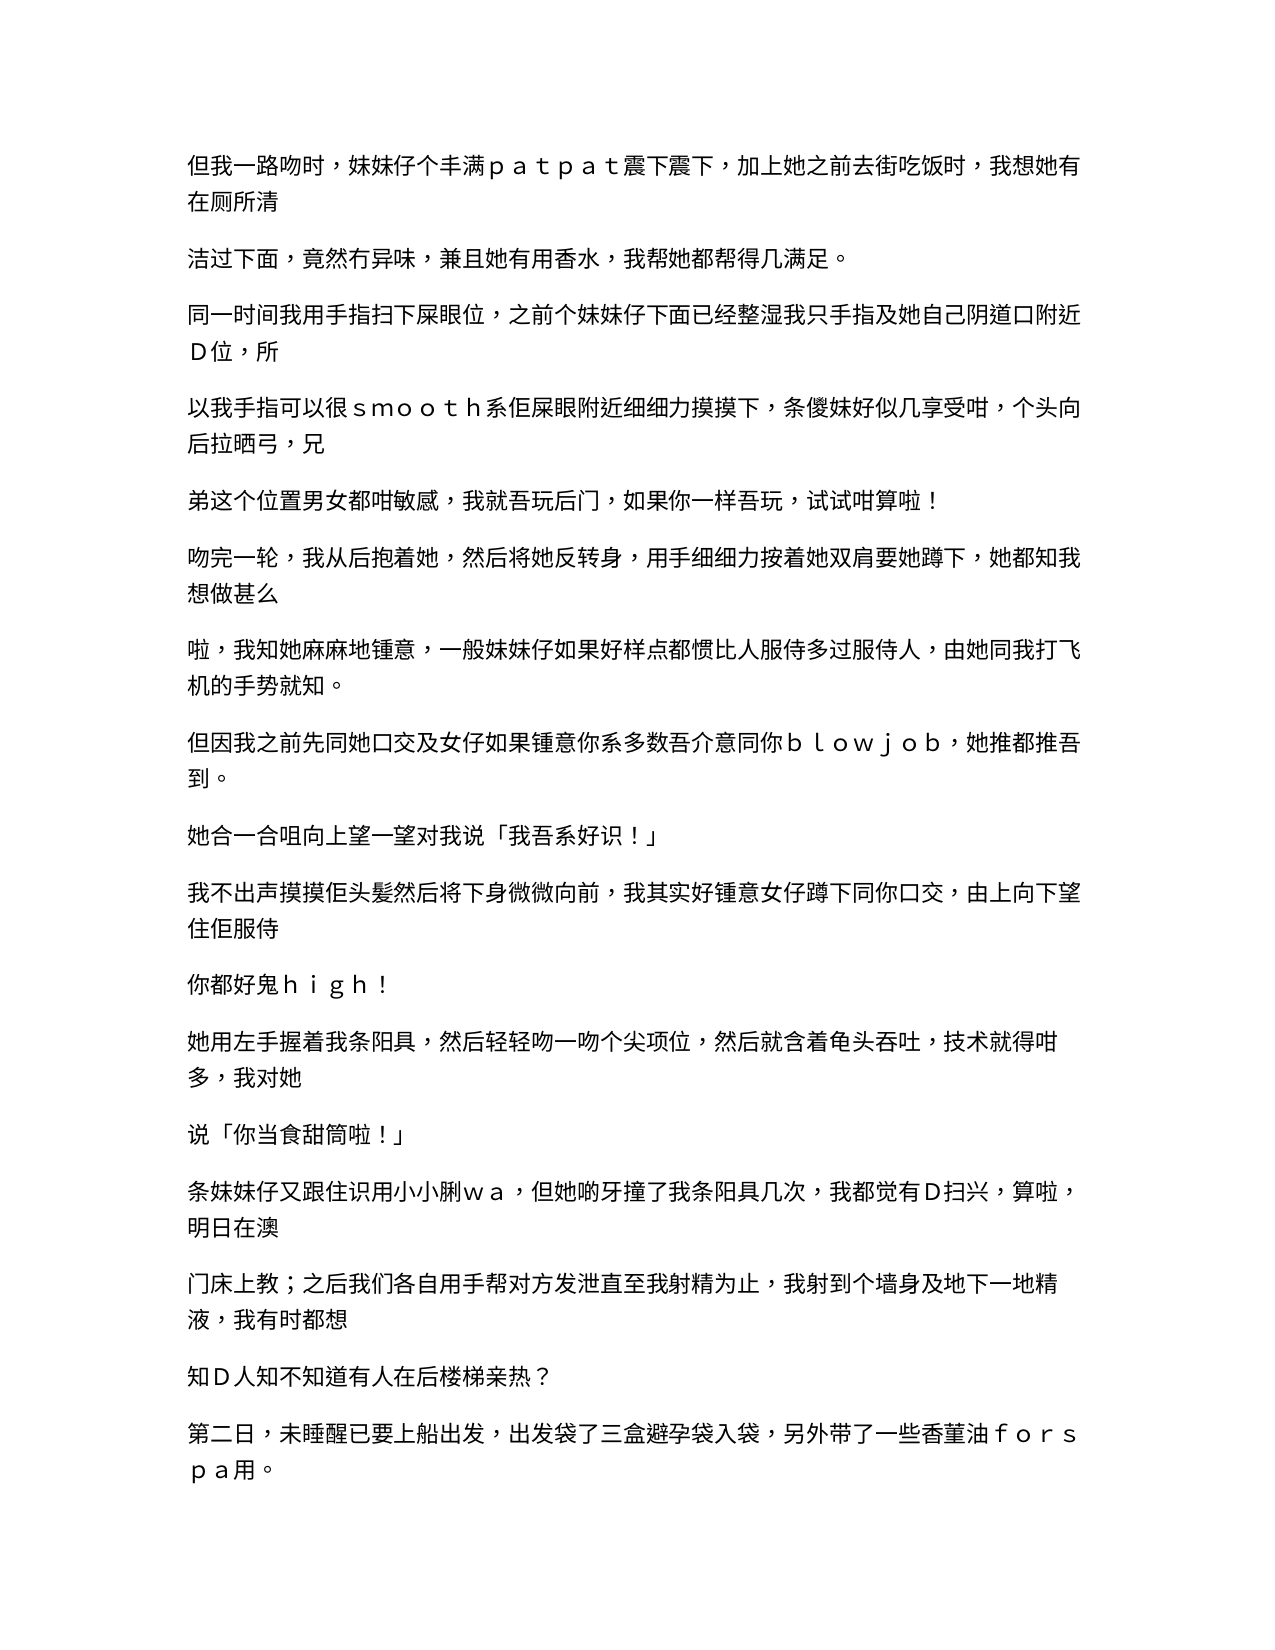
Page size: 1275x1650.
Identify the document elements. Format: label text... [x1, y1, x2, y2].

text 第二日，未睡醒已要上船出发，出发袋了三盒避孕袋入袋，另外带了一些香菫油ｆｏｒｓｐａ用。 [187, 1418, 1087, 1485]
text 条妹妹仔又跟住识用小小脷ｗａ，但她啲牙撞了我条阳具几次，我都觉有Ｄ扫兴，算啦，明日在澳 [187, 1176, 1087, 1243]
text 知Ｄ人知不知道有人在后楼梯亲热？ [187, 1361, 1087, 1392]
text 说「你当食甜筒啦！」 [187, 1119, 1087, 1150]
text 她合一合咀向上望一望对我说「我吾系好识！」 [187, 820, 1087, 851]
text 洁过下面，竟然冇异味，兼且她有用香水，我帮她都帮得几满足。 [187, 243, 1087, 274]
text 你都好鬼ｈｉｇｈ！ [187, 969, 1087, 1001]
text 以我手指可以很ｓｍｏｏｔｈ系佢屎眼附近细细力摸摸下，条儍妹好似几享受咁，个头向后拉晒弓，兄 [187, 392, 1087, 459]
text 弟这个位置男女都咁敏感，我就吾玩后门，如果你一样吾玩，试试咁算啦！ [187, 485, 1087, 516]
text 啦，我知她麻麻地锺意，一般妹妹仔如果好样点都惯比人服侍多过服侍人，由她同我打飞机的手势就知。 [187, 634, 1087, 702]
text 她用左手握着我条阳具，然后轻轻吻一吻个尖项位，然后就含着龟头吞吐，技术就得咁多，我对她 [187, 1026, 1087, 1093]
text 但因我之前先同她口交及女仔如果锺意你系多数吾介意同你ｂｌｏｗｊｏｂ，她推都推吾到。 [187, 727, 1087, 794]
text 同一时间我用手指扫下屎眼位，之前个妹妹仔下面已经整湿我只手指及她自己阴道口附近Ｄ位，所 [187, 299, 1087, 367]
text 门床上教；之后我们各自用手帮对方发泄直至我射精为止，我射到个墙身及地下一地精液，我有时都想 [187, 1268, 1087, 1335]
text 我不出声摸摸佢头髪然后将下身微微向前，我其实好锺意女仔蹲下同你口交，由上向下望住佢服侍 [187, 877, 1087, 944]
text 吻完一轮，我从后抱着她，然后将她反转身，用手细细力按着她双肩要她蹲下，她都知我想做甚么 [187, 542, 1087, 609]
text 但我一路吻时，妹妹仔个丰满ｐａｔｐａｔ震下震下，加上她之前去街吃饭时，我想她有在厕所清 [187, 150, 1087, 217]
